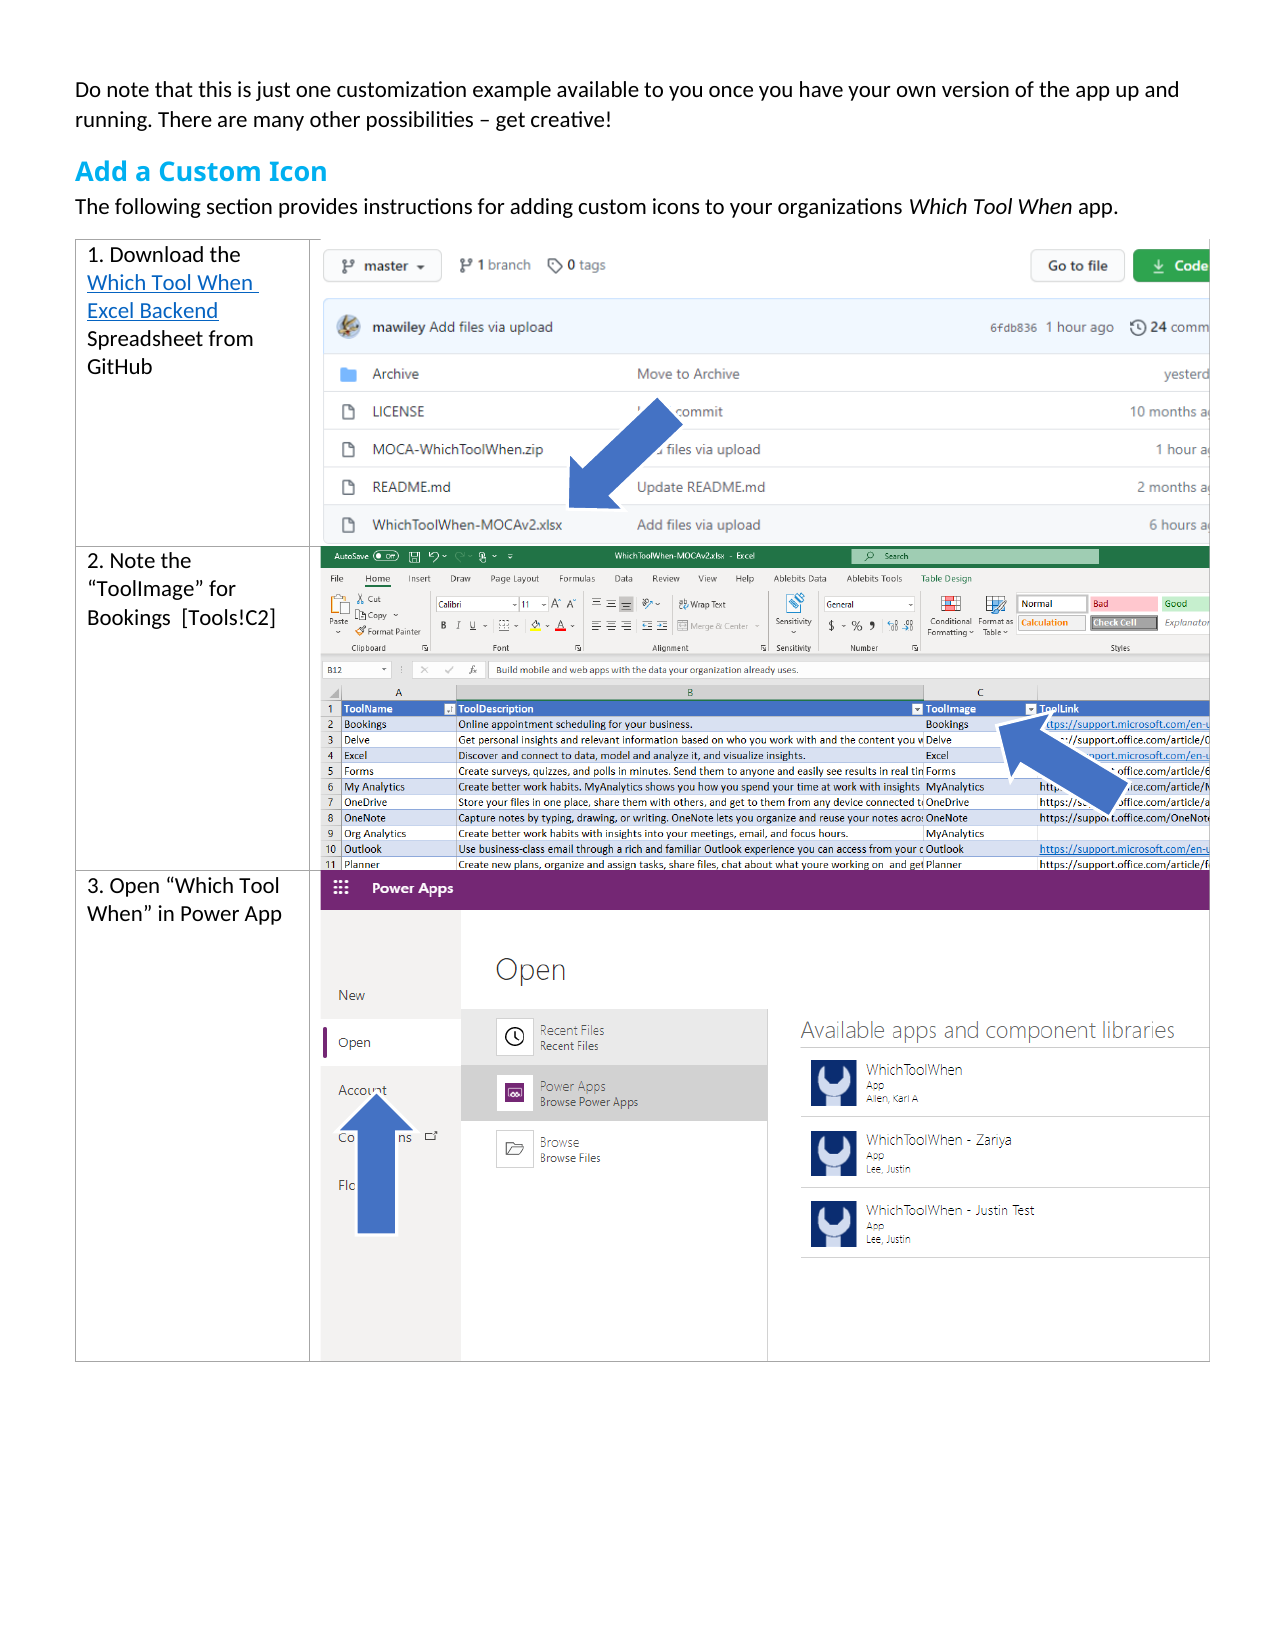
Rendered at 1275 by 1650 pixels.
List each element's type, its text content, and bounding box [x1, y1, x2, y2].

table_cell 2. Note the “ToolImage” for Bookings [Tools!C2] [76, 547, 309, 870]
table_cell [310, 871, 320, 1361]
table_cell [310, 547, 320, 870]
text Do note that this is just one customization example available to you once you have your own version of the app up and running. There are many other possibilities – get creative! [75, 75, 1200, 133]
picture [320, 239, 1210, 1361]
table_header 1. Download the Which Tool When Excel Backend Spreadsheet from GitHub [76, 240, 309, 546]
table_cell 3. Open “Which Tool When” in Power App [76, 871, 309, 1361]
table_header [310, 240, 320, 546]
subtitle Add a Custom Icon [75, 152, 1200, 189]
text The following section provides instructions for adding custom icons to your organizations Which Tool When app. [75, 192, 1200, 220]
